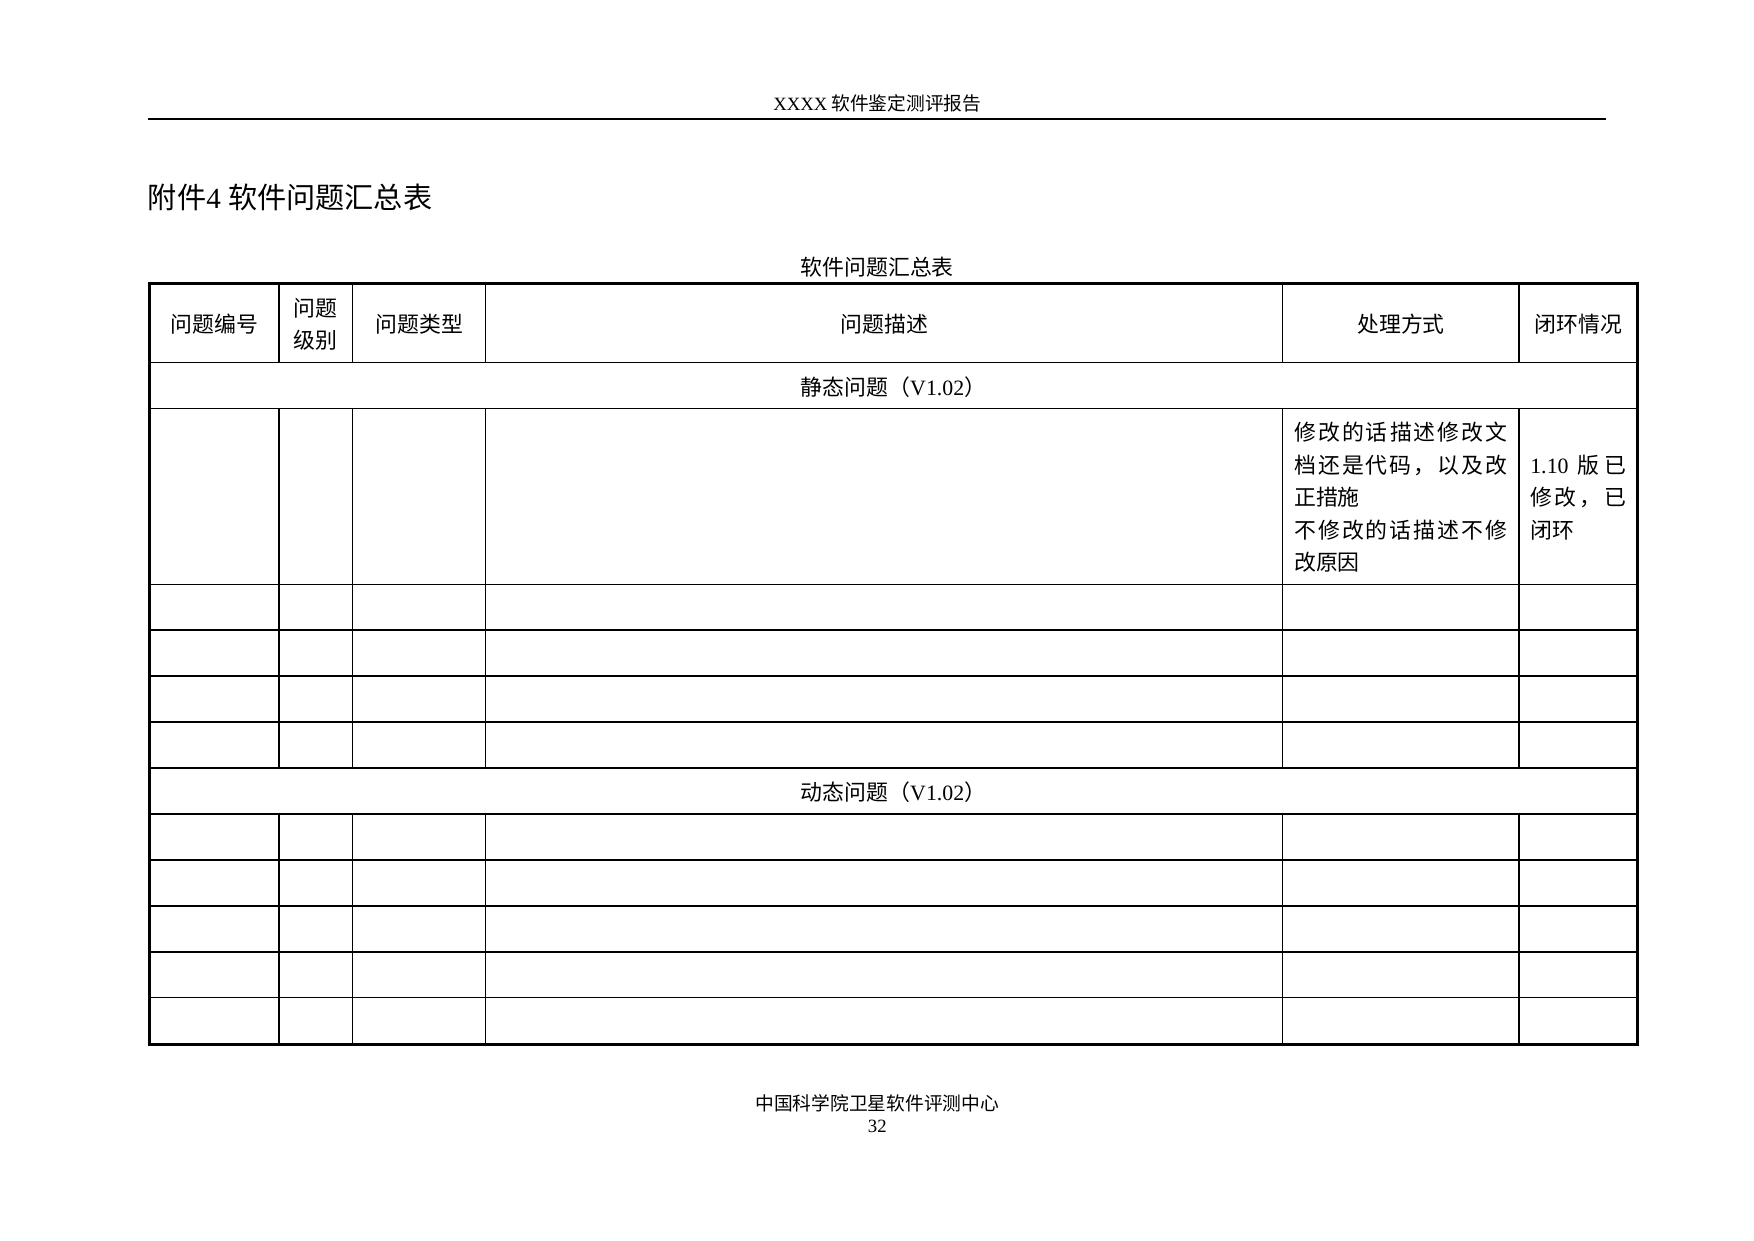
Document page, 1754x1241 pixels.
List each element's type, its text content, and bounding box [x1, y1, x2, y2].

subtitle 软件问题汇总表 [148, 163, 1606, 228]
